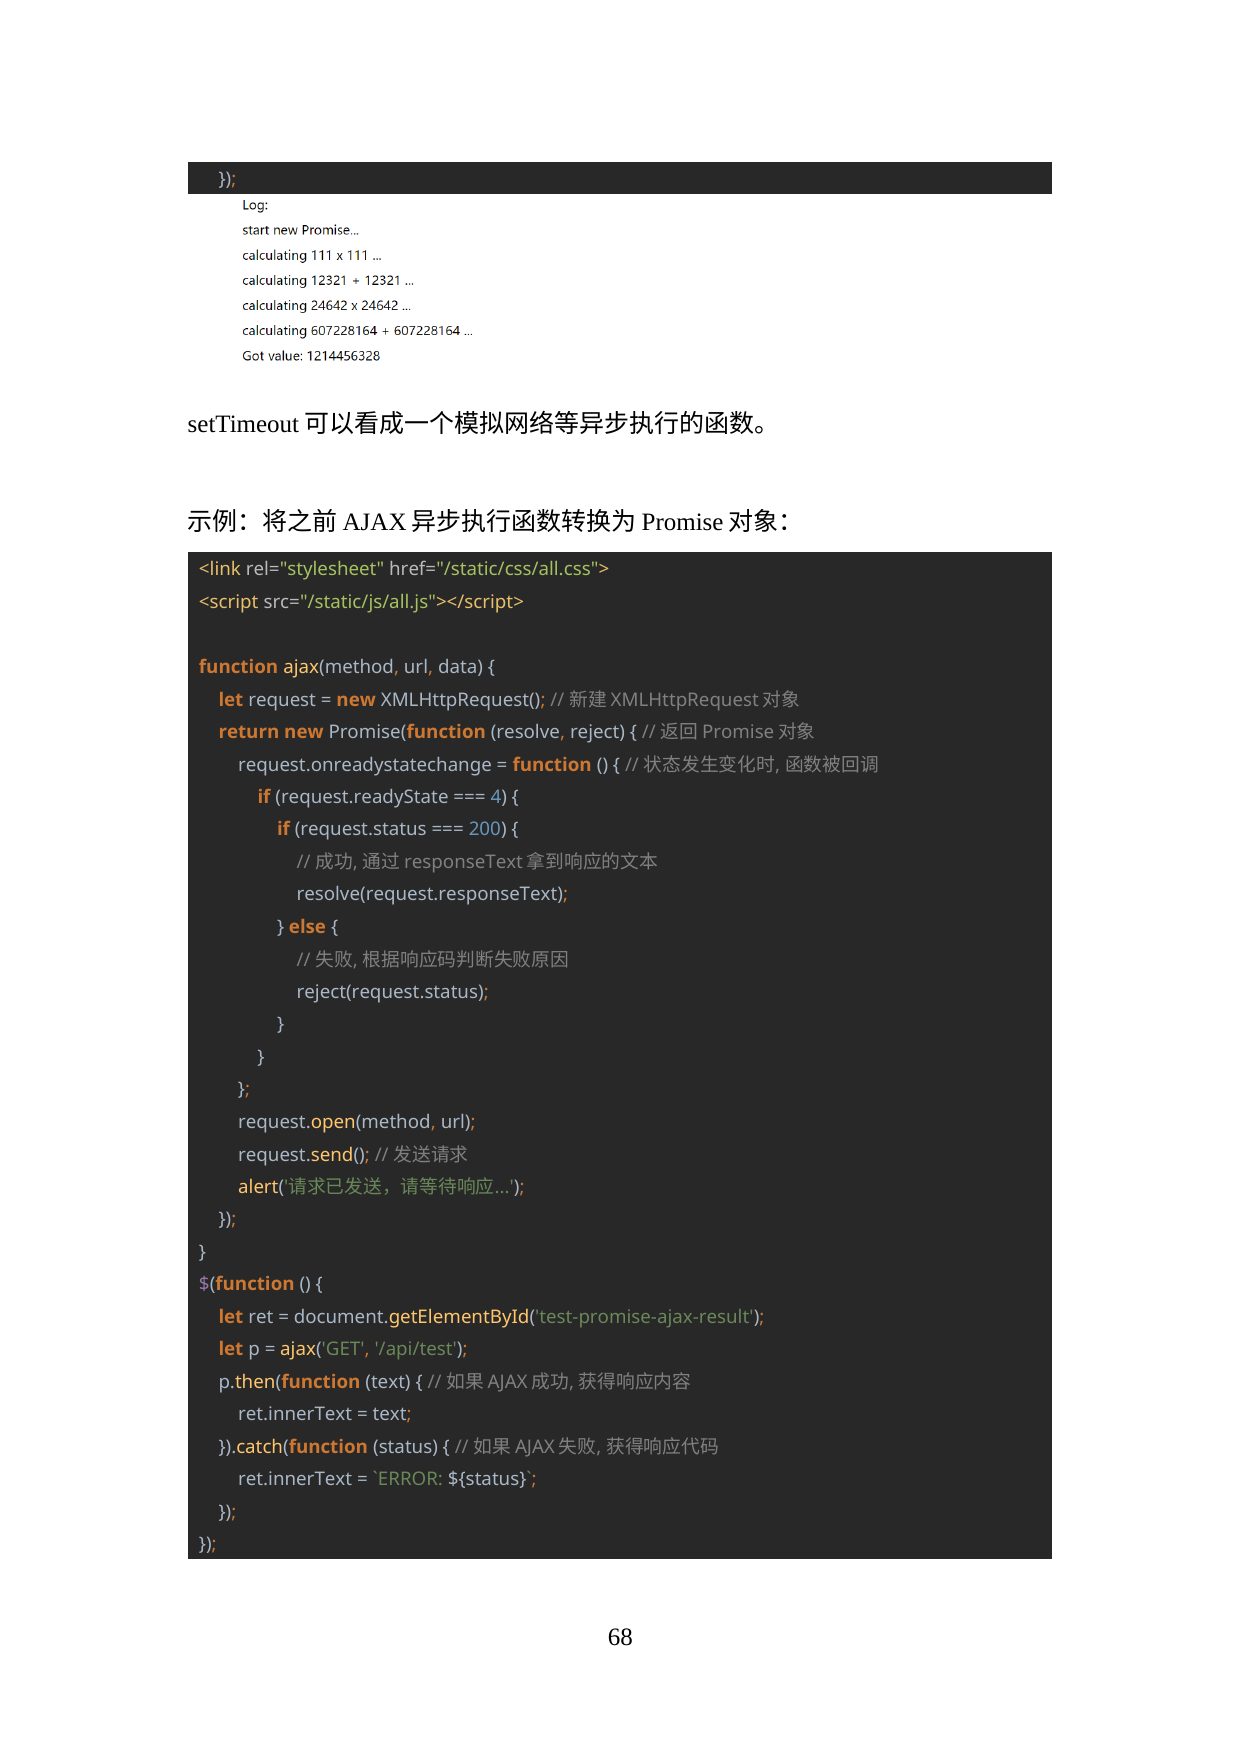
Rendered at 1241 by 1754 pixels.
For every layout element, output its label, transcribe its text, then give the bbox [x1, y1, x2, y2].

text 示例：将之前AJAX异步执行函数转换为Promise对象： [187, 487, 1053, 552]
text setTimeout可以看成一个模拟网络等异步执行的函数。 [187, 389, 1053, 454]
table_header <link rel="stylesheet" href="/static/css/all.css"> <script src="/static/js/all.js"></script> function ajax(method, url, data) { let request = new XMLHttpRequest(); // 新建XMLHttpRequest对象 return new Promise(function (resolve, reject) { // 返回Promise对象 request.onreadystatechange = function () { // 状态发生变化时, 函数被回调 if (request.readyState === 4) { if (request.status === 200) { // 成功, 通过responseText拿到响应的文本 resolve(request.responseText); } else { // 失败, 根据响应码判断失败原因 reject(request.status); } } }; request.open(method, url); request.send(); // 发送请求 alert('请求已发送，请等待响应...'); }); } $(function () { let ret = document.getElementById('test-promise-ajax-result'); let p = ajax('GET', '/api/test'); p.then(function (text) { // 如果AJAX成功, 获得响应内容 ret.innerText = text; }).catch(function (status) { // 如果AJAX失败, 获得响应代码 ret.innerText = `ERROR: ${status}`; }); }); [188, 552, 1052, 1559]
picture [237, 194, 485, 367]
